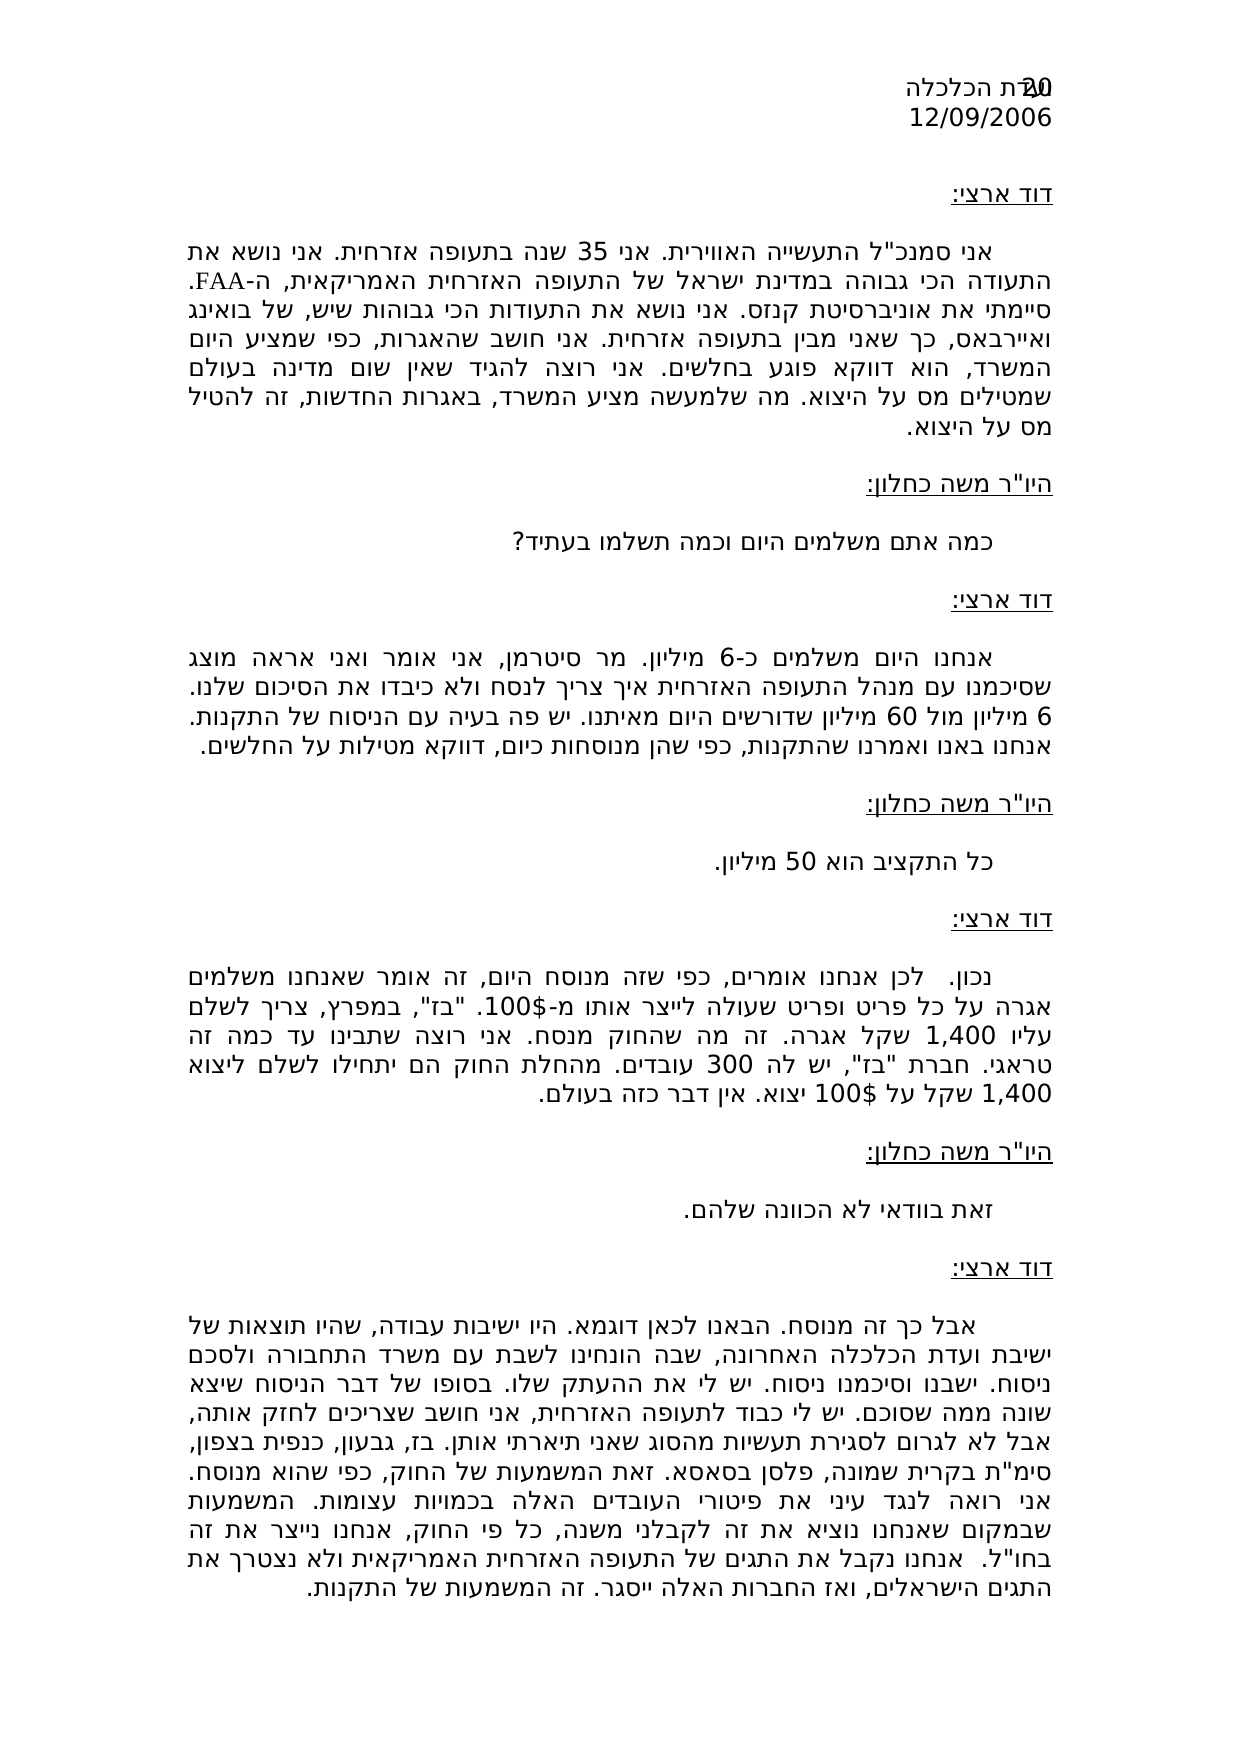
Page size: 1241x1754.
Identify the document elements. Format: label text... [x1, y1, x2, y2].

text אבל כך זה מנוסח. הבאנו לכאן דוגמא. היו ישיבות עבודה, שהיו תוצאות של ישיבת ועדת הכלכלה האחרונה, שבה הונחינו לשבת עם משרד התחבורה ולסכם ניסוח. ישבנו וסיכמנו ניסוח. יש לי את ההעתק שלו. בסופו של דבר הניסוח שיצא שונה ממה שסוכם. יש לי כבוד לתעופה האזרחית, אני חושב שצריכים לחזק אותה, אבל לא לגרום לסגירת תעשיות מהסוג שאני תיארתי אותן. בז, גבעון, כנפית בצפון, סימ"ת בקרית שמונה, פלסן בסאסא. זאת המשמעות של החוק, כפי שהוא מנוסח. אני רואה לנגד עיני את פיטורי העובדים האלה בכמויות עצומות. המשמעות שבמקום שאנחנו נוציא את זה לקבלני משנה, כל פי החוק, אנחנו נייצר את זה בחו"ל. אנחנו נקבל את התגים של התעופה האזרחית האמריקאית ולא נצטרך את התגים הישראלים, ואז החברות האלה ייסגר. זה המשמעות של התקנות. [187, 1311, 1053, 1603]
text היו"ר משה כחלון: [187, 470, 1053, 499]
text זאת בוודאי לא הכוונה שלהם. [187, 1195, 1053, 1224]
text דוד ארצי: [187, 179, 1053, 208]
text אני סמנכ"ל התעשייה האווירית. אני 35 שנה בתעופה אזרחית. אני נושא את התעודה הכי גבוהה במדינת ישראל של התעופה האזרחית האמריקאית, ה-FAA. סיימתי את אוניברסיטת קנזס. אני נושא את התעודות הכי גבוהות שיש, של בואינג ואיירבאס, כך שאני מבין בתעופה אזרחית. אני חושב שהאגרות, כפי שמציע היום המשרד, הוא דווקא פוגע בחלשים. אני רוצה להגיד שאין שום מדינה בעולם שמטילים מס על היצוא. מה שלמעשה מציע המשרד, באגרות החדשות, זה להטיל מס על היצוא. [187, 237, 1053, 441]
text היו"ר משה כחלון: [187, 1137, 1053, 1166]
text היו"ר משה כחלון: [187, 789, 1053, 818]
text אנחנו היום משלמים כ-6 מיליון. מר סיטרמן, אני אומר ואני אראה מוצג שסיכמנו עם מנהל התעופה האזרחית איך צריך לנסח ולא כיבדו את הסיכום שלנו. 6 מיליון מול 60 מיליון שדורשים היום מאיתנו. יש פה בעיה עם הניסוח של התקנות. אנחנו באנו ואמרנו שהתקנות, כפי שהן מנוסחות כיום, דווקא מטילות על החלשים. [187, 643, 1053, 760]
text דוד ארצי: [187, 1253, 1053, 1282]
text דוד ארצי: [187, 905, 1053, 934]
text נכון. לכן אנחנו אומרים, כפי שזה מנוסח היום, זה אומר שאנחנו משלמים אגרה על כל פריט ופריט שעולה לייצר אותו מ-100$. "בז", במפרץ, צריך לשלם עליו 1,400 שקל אגרה. זה מה שהחוק מנסח. אני רוצה שתבינו עד כמה זה טראגי. חברת "בז", יש לה 300 עובדים. מהחלת החוק הם יתחילו לשלם ליצוא 1,400 שקל על 100$ יצוא. אין דבר כזה בעולם. [187, 963, 1053, 1108]
text דוד ארצי: [187, 586, 1053, 615]
text כל התקציב הוא 50 מיליון. [187, 847, 1053, 876]
text כמה אתם משלמים היום וכמה תשלמו בעתיד? [187, 528, 1053, 557]
